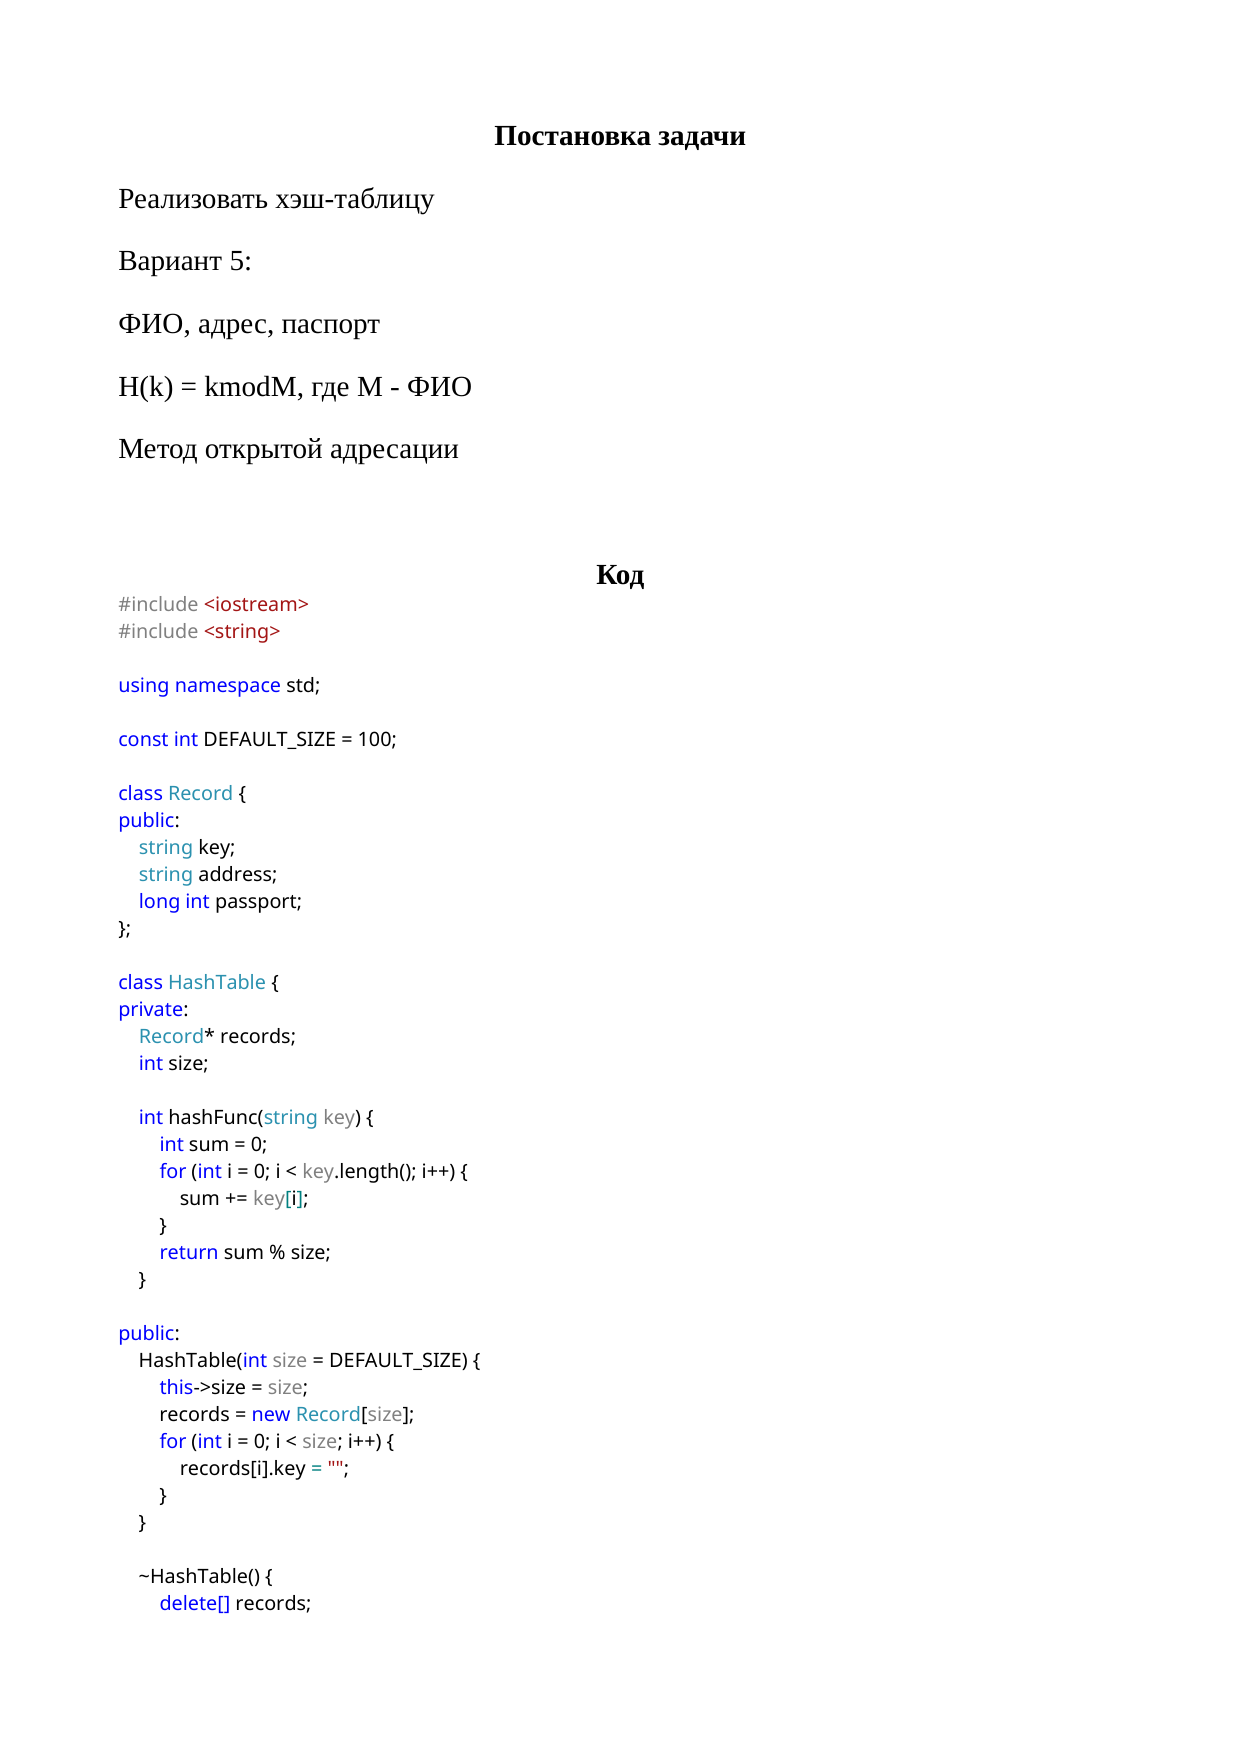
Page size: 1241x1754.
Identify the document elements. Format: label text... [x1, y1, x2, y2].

text Вариант 5: [118, 243, 1122, 277]
text string key; [118, 833, 1122, 860]
text Метод открытой адресации [118, 432, 1122, 465]
text } [118, 1508, 1122, 1535]
text HashTable(int size = DEFAULT_SIZE) { [118, 1346, 1122, 1373]
text H(k) = kmodM, где M - ФИО [118, 369, 1122, 402]
text records = new Record[size]; [118, 1400, 1122, 1427]
text sum += key[i]; [118, 1184, 1122, 1211]
text records[i].key = ""; [118, 1454, 1122, 1481]
text using namespace std; [118, 672, 1122, 698]
text Реализовать хэш-таблицу [118, 181, 1122, 214]
text string address; [118, 860, 1122, 887]
text class Record { [118, 779, 1122, 806]
text int hashFunc(string key) { [118, 1103, 1122, 1130]
text public: [118, 1319, 1122, 1346]
text int size; [118, 1049, 1122, 1076]
text this->size = size; [118, 1373, 1122, 1400]
text #include <string> [118, 618, 1122, 644]
text private: [118, 995, 1122, 1022]
text } [118, 1211, 1122, 1238]
text ~HashTable() { [118, 1562, 1122, 1589]
text Record* records; [118, 1022, 1122, 1049]
text int sum = 0; [118, 1130, 1122, 1157]
text #include <iostream> [118, 591, 1122, 618]
text delete[] records; [118, 1589, 1122, 1616]
text const int DEFAULT_SIZE = 100; [118, 726, 1122, 752]
text long int passport; [118, 887, 1122, 914]
text Постановка задачи [118, 118, 1122, 152]
text Код [118, 557, 1122, 591]
text public: [118, 806, 1122, 833]
text for (int i = 0; i < key.length(); i++) { [118, 1157, 1122, 1184]
text } [118, 1265, 1122, 1292]
text }; [118, 914, 1122, 941]
text for (int i = 0; i < size; i++) { [118, 1427, 1122, 1454]
text return sum % size; [118, 1238, 1122, 1265]
text } [118, 1481, 1122, 1508]
text class HashTable { [118, 968, 1122, 995]
text ФИО, адрес, паспорт [118, 306, 1122, 340]
